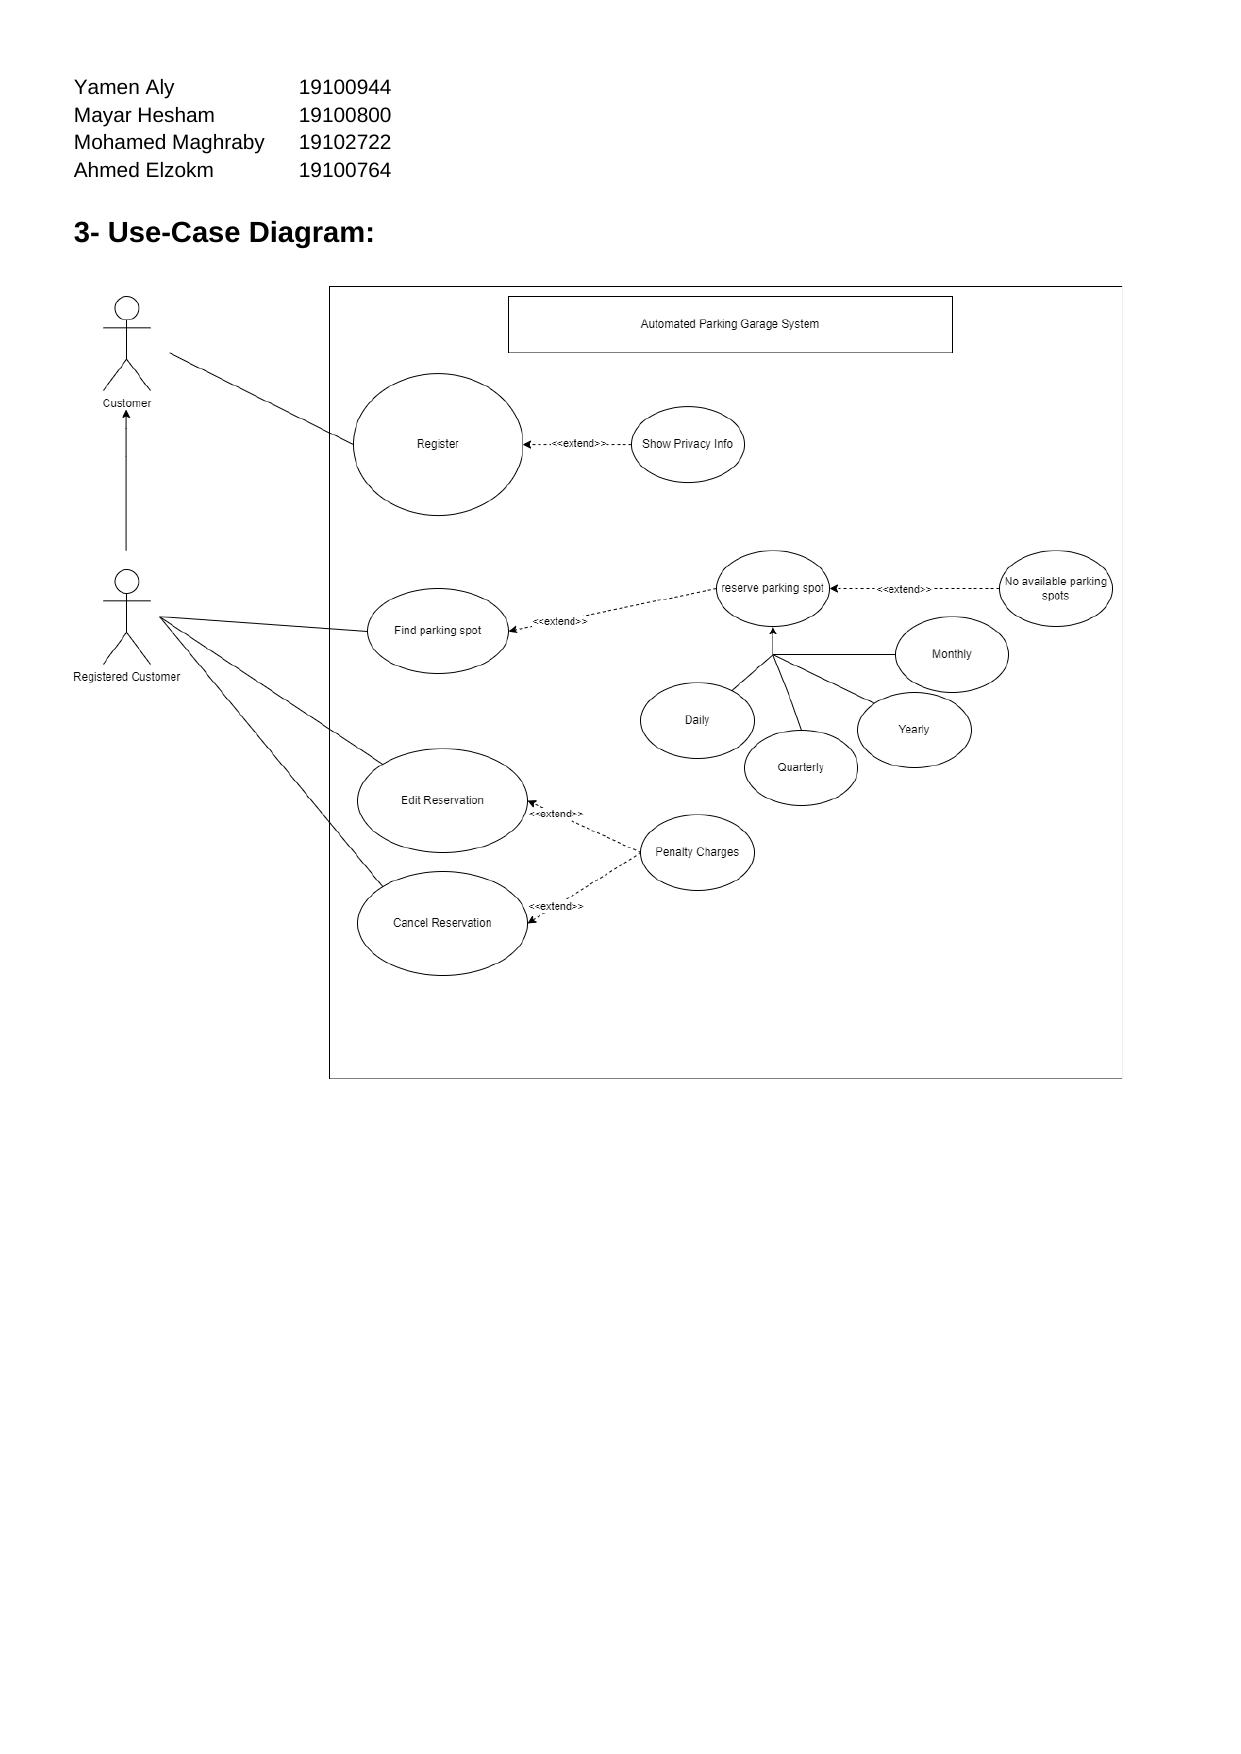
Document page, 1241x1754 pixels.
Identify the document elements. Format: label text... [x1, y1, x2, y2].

text 3- Use-Case Diagram: [74, 215, 1122, 249]
picture [73, 286, 1123, 1079]
